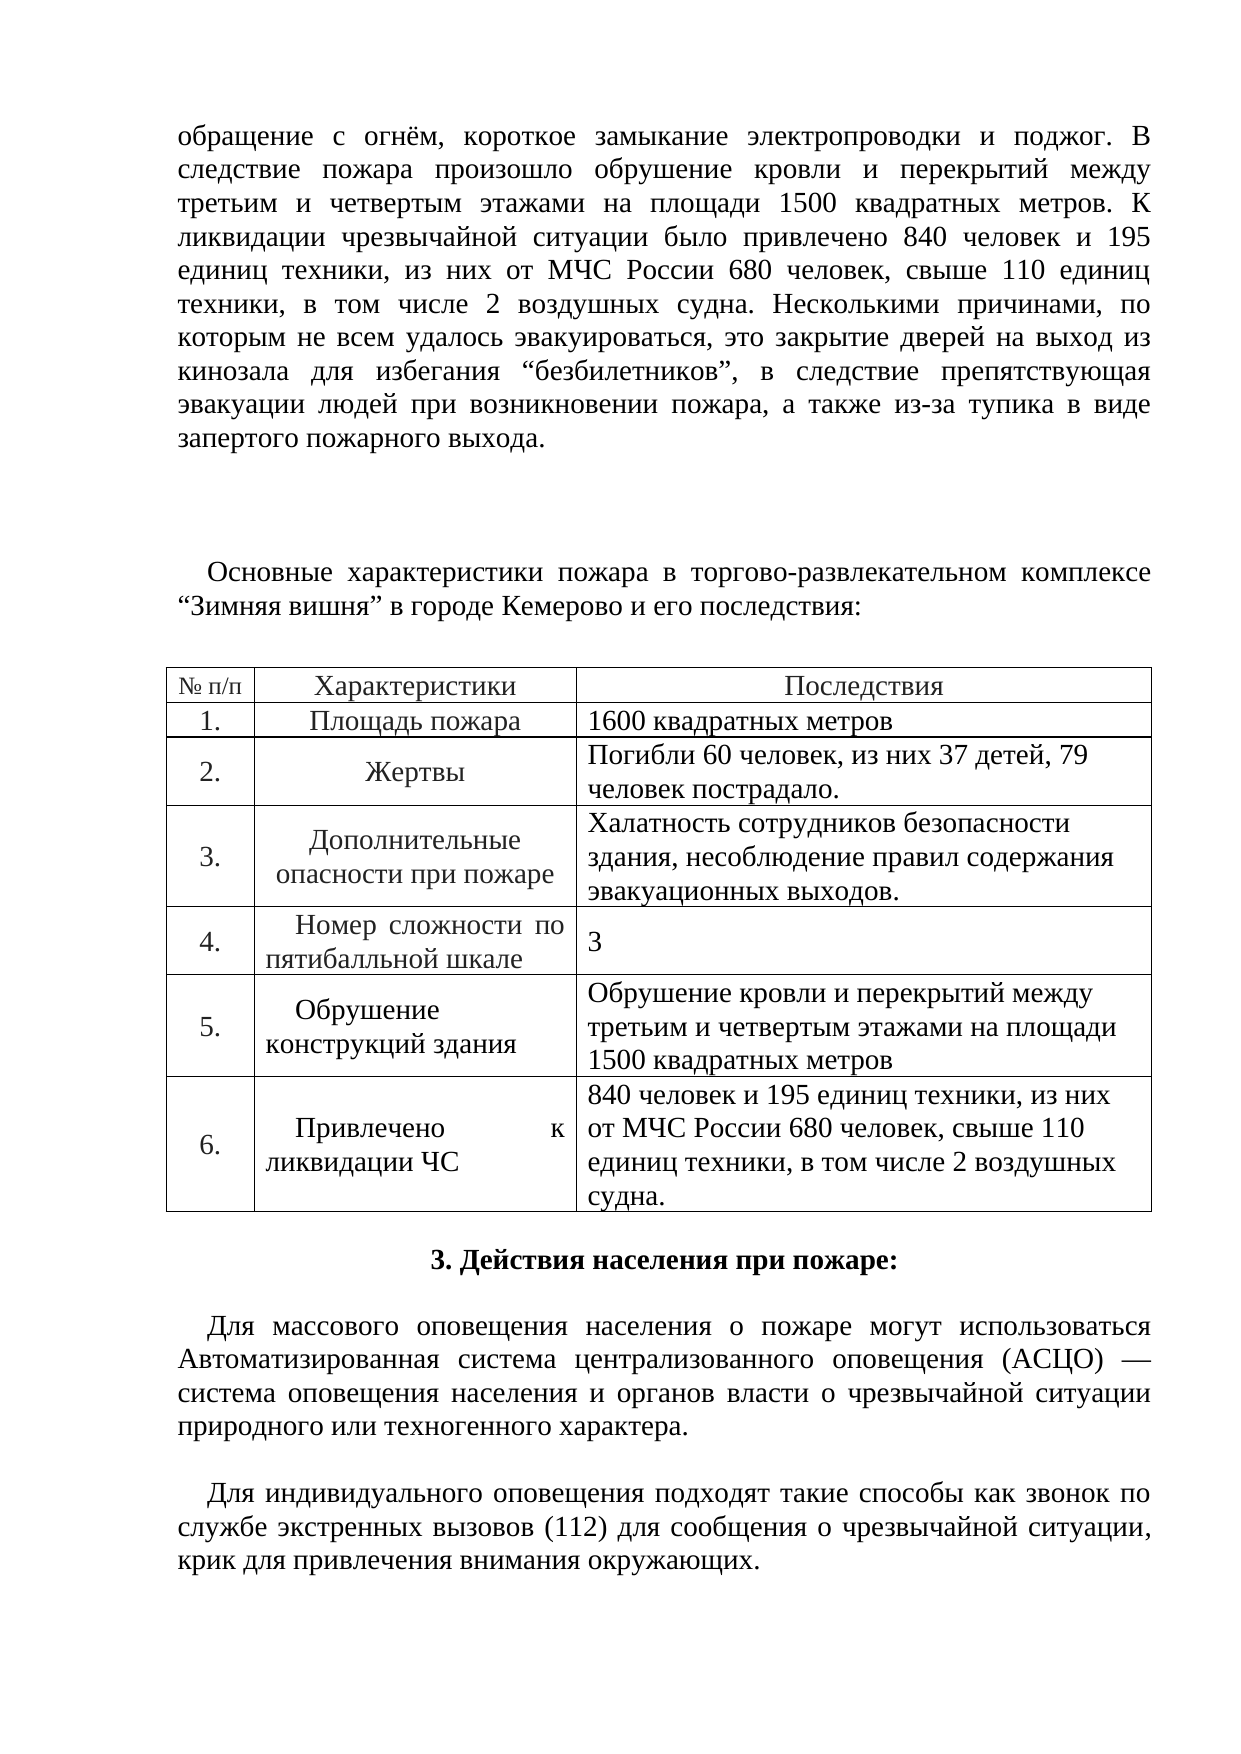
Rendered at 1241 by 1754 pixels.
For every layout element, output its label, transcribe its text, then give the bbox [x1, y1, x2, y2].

table_cell 5. [167, 975, 254, 1076]
table_header Характеристики [255, 668, 576, 702]
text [177, 118, 1152, 453]
text 3. Действия населения при пожаре: [177, 1244, 1152, 1276]
table_cell 1600 квадратных метров [577, 703, 1151, 736]
table_cell 840 человек и 195 единиц техники, из них от МЧС России 680 человек, свыше 110 единиц техники, в том числе 2 воздушных судна. [577, 1077, 1151, 1211]
table_header Последствия [577, 668, 1151, 702]
table_cell 1. [167, 703, 254, 736]
text Для индивидуального оповещения подходят такие способы как звонок по службе экстренных вызовов (112) для сообщения о чрезвычайной ситуации, крик для привлечения внимания окружающих. [177, 1475, 1152, 1576]
table_cell Погибли 60 человек, из них 37 детей, 79 человек пострадало. [577, 738, 1151, 804]
table_cell Обрушение кровли и перекрытий между третьим и четвертым этажами на площади 1500 квадратных метров [577, 975, 1151, 1076]
table_cell Жертвы [255, 738, 576, 804]
table_cell Привлечено к ликвидации ЧС [255, 1077, 576, 1211]
table_cell Номер сложности по пятибалльной шкале [255, 907, 576, 974]
text Для массового оповещения населения о пожаре могут использоваться Автоматизированная система централизованного оповещения (АСЦО) — система оповещения населения и органов власти о чрезвычайной ситуации природного или техногенного характера. [177, 1308, 1152, 1442]
table_cell Площадь пожара [255, 703, 576, 736]
table_cell Обрушение конструкций здания [255, 975, 576, 1076]
table_cell Халатность сотрудников безопасности здания, несоблюдение правил содержания эвакуационных выходов. [577, 806, 1151, 906]
text Основные характеристики пожара в торгово-развлекательном комплексе “Зимняя вишня” в городе Кемерово и его последствия: [177, 554, 1152, 621]
table_cell 3 [577, 907, 1151, 974]
table_cell 3. [167, 806, 254, 906]
table_cell 4. [167, 907, 254, 974]
table_cell 6. [167, 1077, 254, 1211]
table_header № п/п [167, 668, 254, 702]
table_cell 2. [167, 738, 254, 804]
table_cell Дополнительные опасности при пожаре [255, 806, 576, 906]
